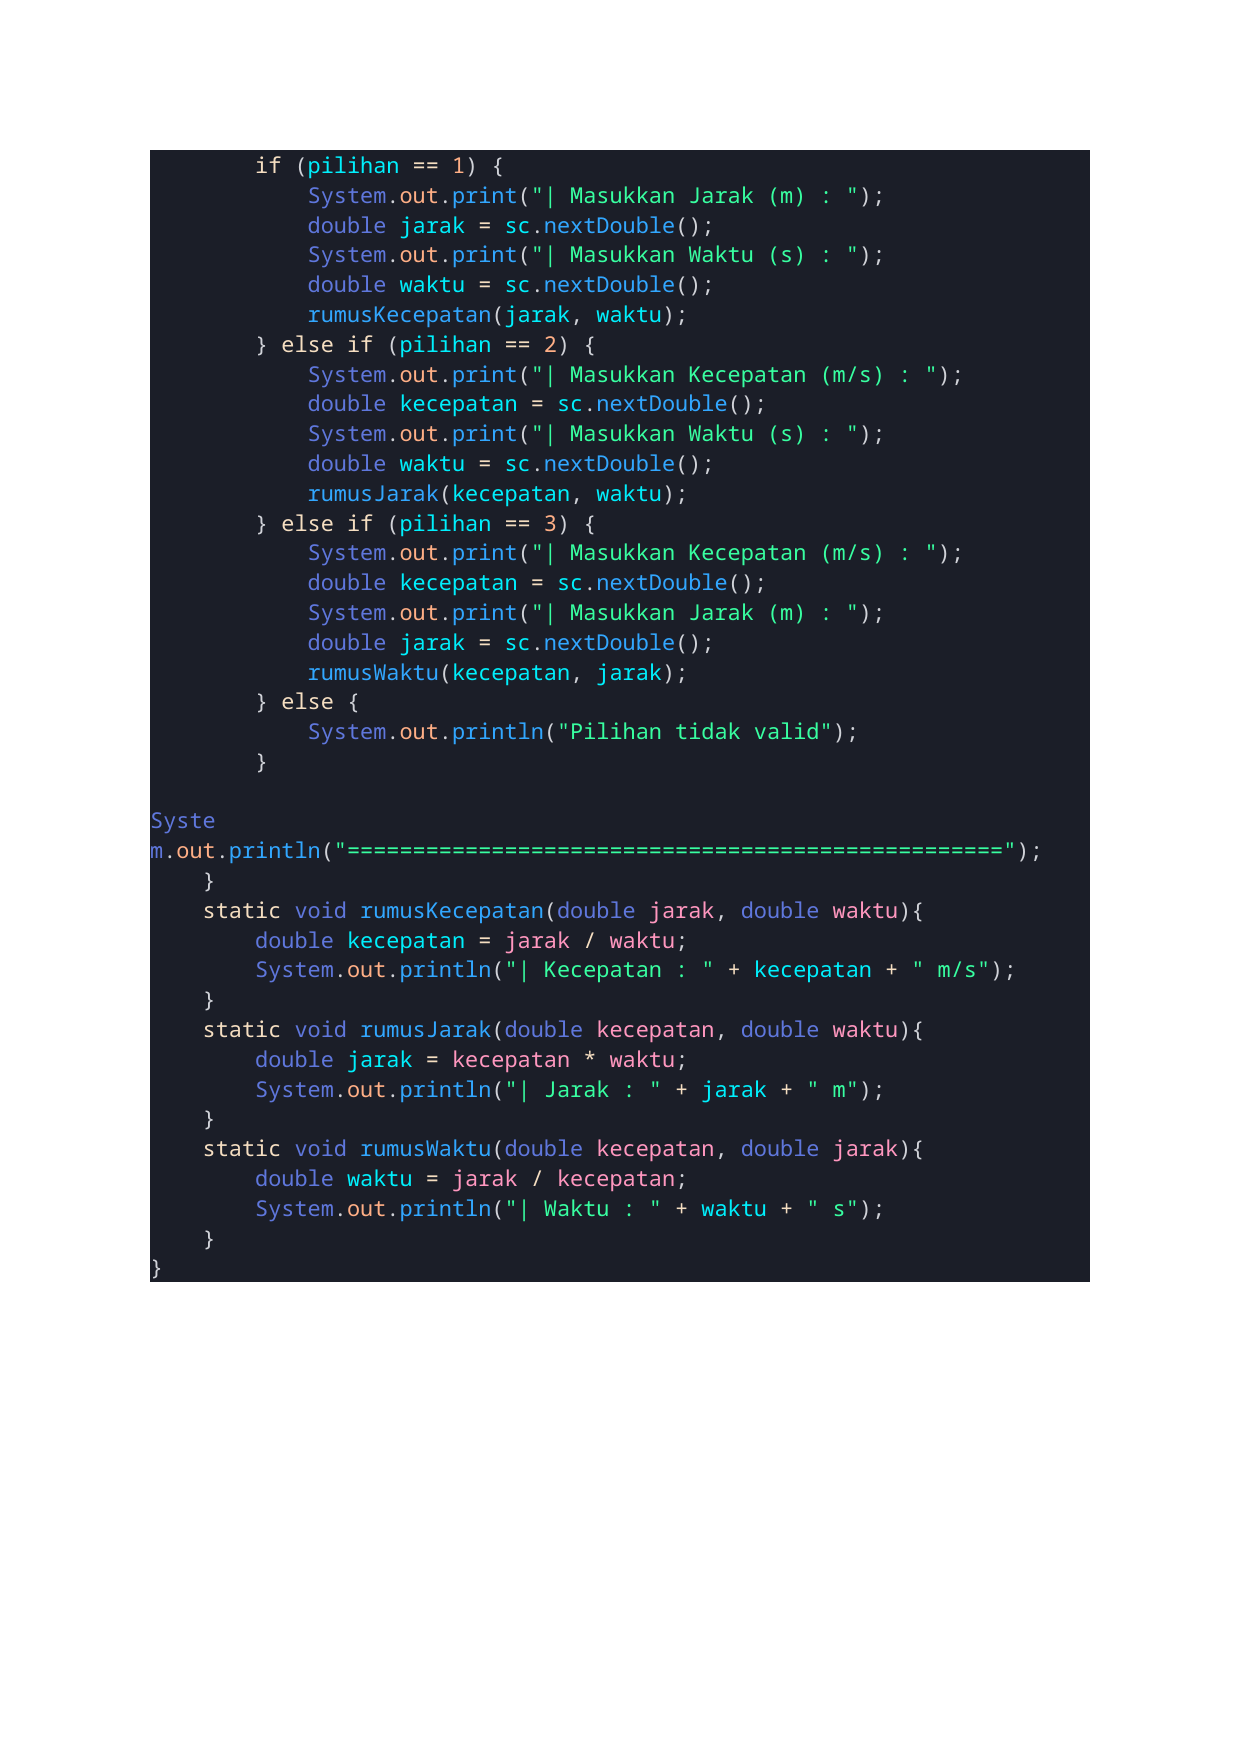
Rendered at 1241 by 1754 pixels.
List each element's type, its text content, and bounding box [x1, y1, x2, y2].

text System.out.println("| Jarak : " + jarak + " m"); [150, 1073, 1090, 1103]
text } [150, 984, 1090, 1014]
text double jarak = sc.nextDouble(); [150, 209, 1090, 239]
text System.out.print("| Masukkan Kecepatan (m/s) : "); [150, 358, 1090, 388]
text double kecepatan = jarak / waktu; [150, 924, 1090, 954]
text } else if (pilihan == 3) { [150, 507, 1090, 537]
text } [150, 1222, 1090, 1252]
text double jarak = kecepatan * waktu; [150, 1044, 1090, 1073]
text double kecepatan = sc.nextDouble(); [150, 388, 1090, 418]
text double jarak = sc.nextDouble(); [150, 627, 1090, 656]
text System.out.println("| Kecepatan : " + kecepatan + " m/s"); [150, 954, 1090, 984]
text } [150, 865, 1090, 895]
text } [150, 1252, 1090, 1282]
text rumusJarak(kecepatan, waktu); [150, 478, 1090, 507]
text } [150, 1103, 1090, 1133]
text System.out.println("=================================================="); [150, 776, 1090, 865]
text System.out.print("| Masukkan Waktu (s) : "); [150, 418, 1090, 448]
text static void rumusJarak(double kecepatan, double waktu){ [150, 1014, 1090, 1044]
text if (pilihan == 1) { [150, 150, 1090, 180]
text static void rumusKecepatan(double jarak, double waktu){ [150, 895, 1090, 924]
text System.out.print("| Masukkan Jarak (m) : "); [150, 597, 1090, 627]
text double kecepatan = sc.nextDouble(); [150, 567, 1090, 597]
text rumusKecepatan(jarak, waktu); [150, 299, 1090, 329]
text rumusWaktu(kecepatan, jarak); [150, 656, 1090, 686]
text } else { [150, 686, 1090, 716]
text System.out.println("Pilihan tidak valid"); [150, 716, 1090, 746]
text } else if (pilihan == 2) { [150, 329, 1090, 358]
text static void rumusWaktu(double kecepatan, double jarak){ [150, 1133, 1090, 1163]
text System.out.print("| Masukkan Jarak (m) : "); [150, 180, 1090, 209]
text System.out.print("| Masukkan Kecepatan (m/s) : "); [150, 537, 1090, 567]
text double waktu = sc.nextDouble(); [150, 269, 1090, 299]
text System.out.println("| Waktu : " + waktu + " s"); [150, 1193, 1090, 1222]
text double waktu = sc.nextDouble(); [150, 448, 1090, 478]
text System.out.print("| Masukkan Waktu (s) : "); [150, 239, 1090, 269]
text } [150, 746, 1090, 776]
text double waktu = jarak / kecepatan; [150, 1163, 1090, 1193]
